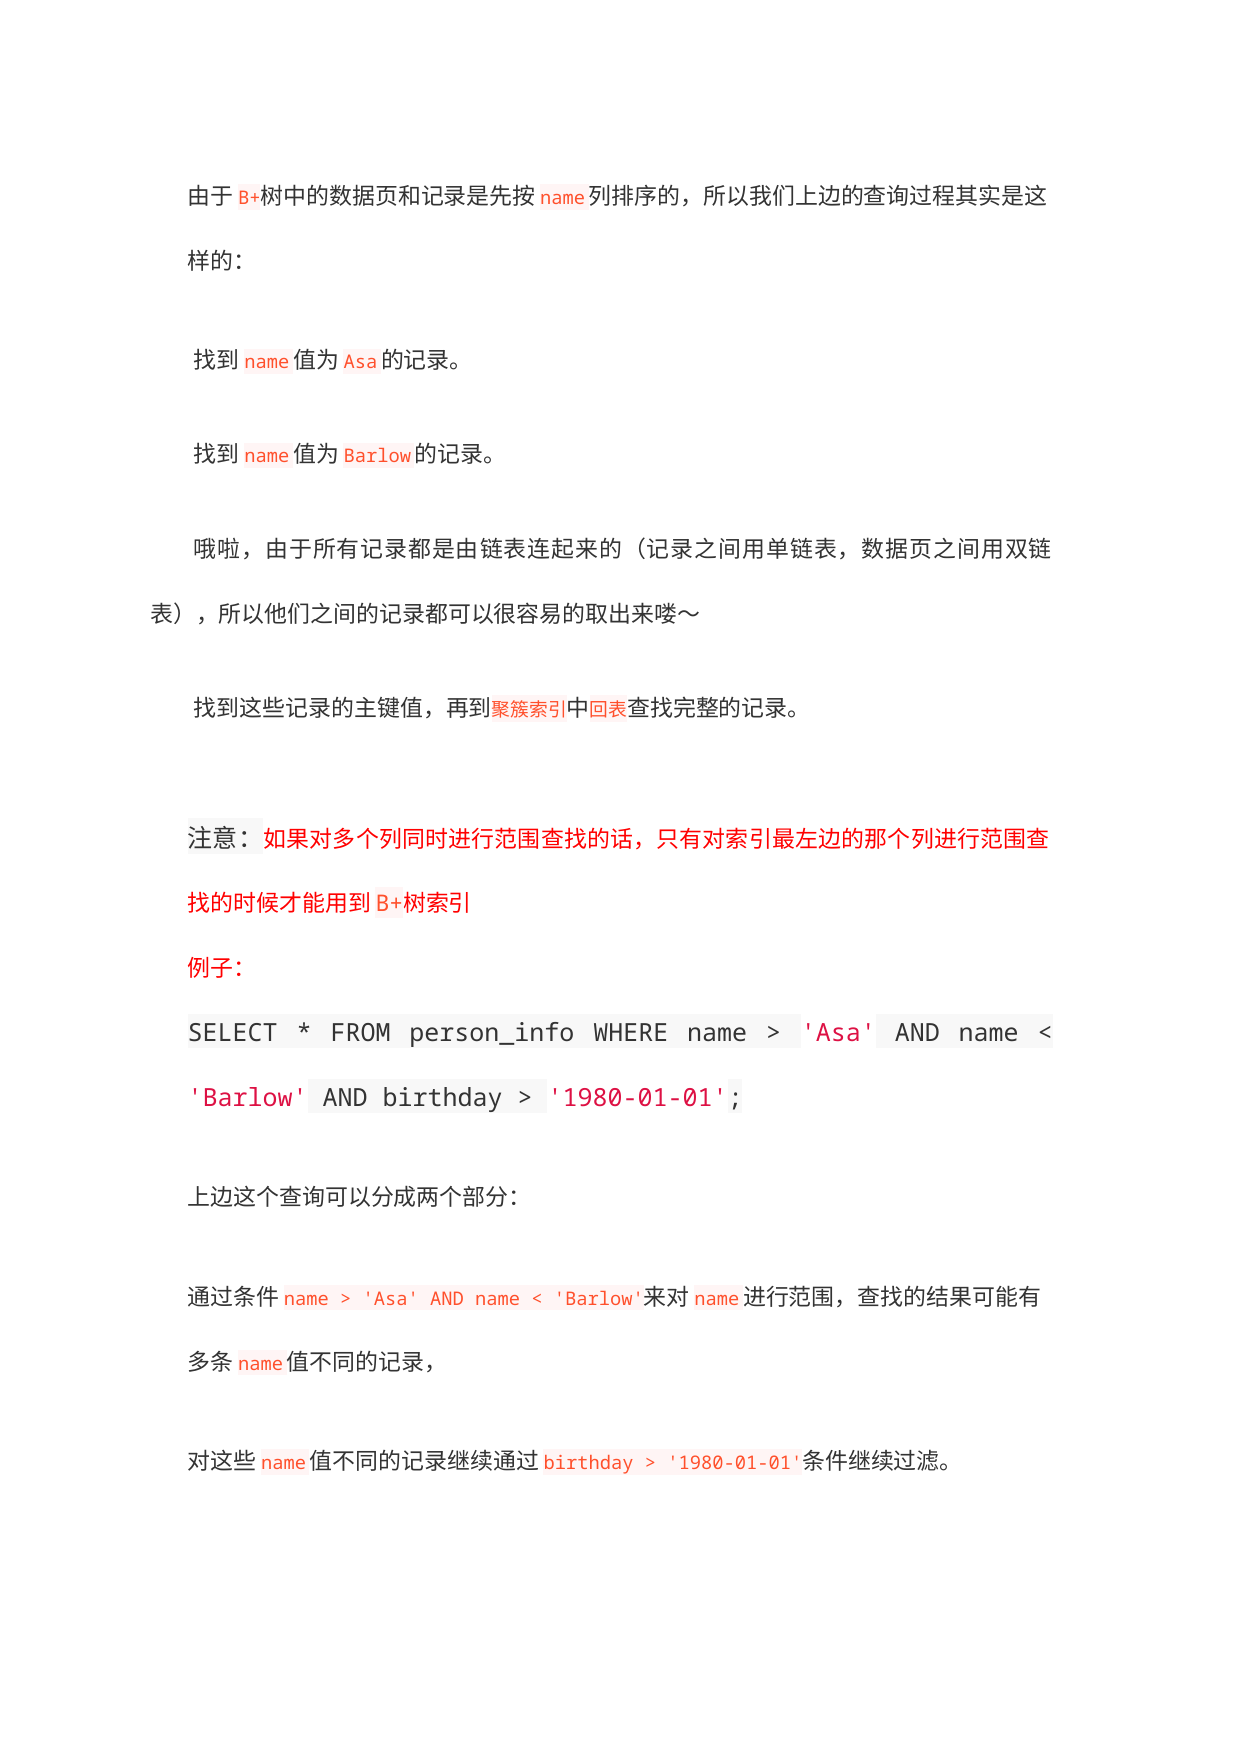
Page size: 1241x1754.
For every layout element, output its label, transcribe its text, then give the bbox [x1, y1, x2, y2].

list SELECT * FROM person_info WHERE name > 'Asa' AND name < 'Barlow' AND birthday > '1980-01-01'; [187, 999, 1053, 1129]
text 上边这个查询可以分成两个部分： [187, 1163, 1053, 1228]
list 哦啦，由于所有记录都是由链表连起来的（记录之间用单链表，数据页之间用双链表），所以他们之间的记录都可以很容易的取出来喽～ [150, 515, 1053, 645]
list 例子： [187, 934, 1053, 999]
list 找到这些记录的主键值，再到聚簇索引中回表查找完整的记录。 [150, 674, 1053, 739]
text 通过条件name > 'Asa' AND name < 'Barlow'来对name进行范围，查找的结果可能有多条name值不同的记录， [187, 1263, 1053, 1393]
list 注意：如果对多个列同时进行范围查找的话，只有对索引最左边的那个列进行范围查找的时候才能用到B+树索引 [187, 804, 1053, 934]
list 找到name值为Asa的记录。 [150, 326, 1053, 391]
list 找到name值为Barlow的记录。 [150, 421, 1053, 486]
text 由于B+树中的数据页和记录是先按name列排序的，所以我们上边的查询过程其实是这样的： [187, 162, 1053, 292]
text 对这些name值不同的记录继续通过birthday > '1980-01-01'条件继续过滤。 [187, 1427, 1053, 1492]
